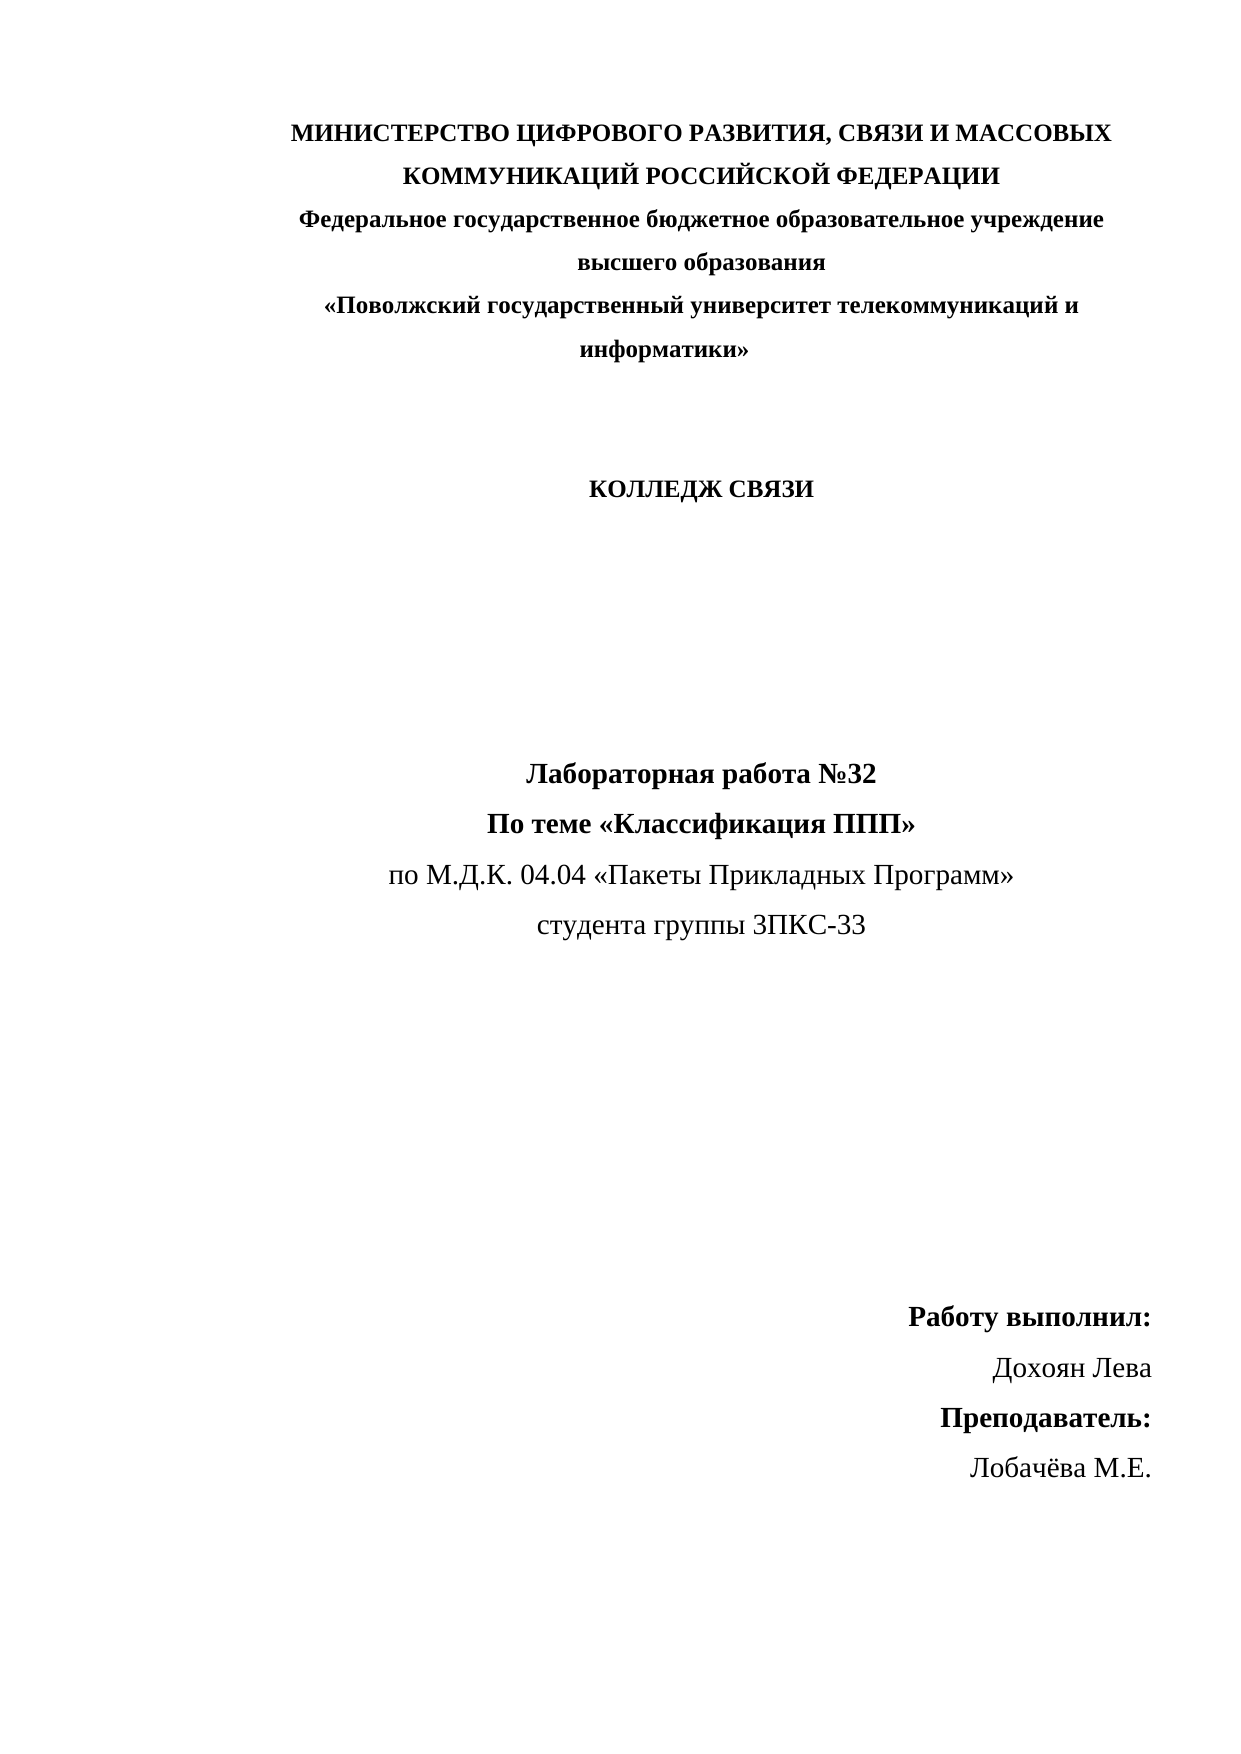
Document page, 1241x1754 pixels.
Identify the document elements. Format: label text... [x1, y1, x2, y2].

text По теме «Классификация ППП» [177, 807, 1152, 840]
text Преподаватель: [177, 1400, 1152, 1434]
text Федеральное государственное бюджетное образовательное учреждение [177, 204, 1152, 233]
text студента группы 3ПКС-33 [177, 907, 1152, 941]
text Лобачёва М.Е. [177, 1450, 1152, 1484]
text по М.Д.К. 04.04 «Пакеты Прикладных Программ» [177, 857, 1152, 890]
text высшего образования [177, 247, 1152, 276]
text КОЛЛЕДЖ СВЯЗИ [177, 474, 1152, 503]
text Работу выполнил: [177, 1299, 1152, 1333]
text КОММУНИКАЦИЙ РОССИЙСКОЙ ФЕДЕРАЦИИ [177, 161, 1152, 190]
text Дохоян Лева [177, 1350, 1152, 1383]
text Лабораторная работа №32 [177, 756, 1152, 790]
text «Поволжский государственный университет телекоммуникаций и информатики» [177, 291, 1152, 362]
text МИНИСТЕРСТВО ЦИФРОВОГО РАЗВИТИЯ, СВЯЗИ И МАССОВЫХ [177, 118, 1152, 147]
